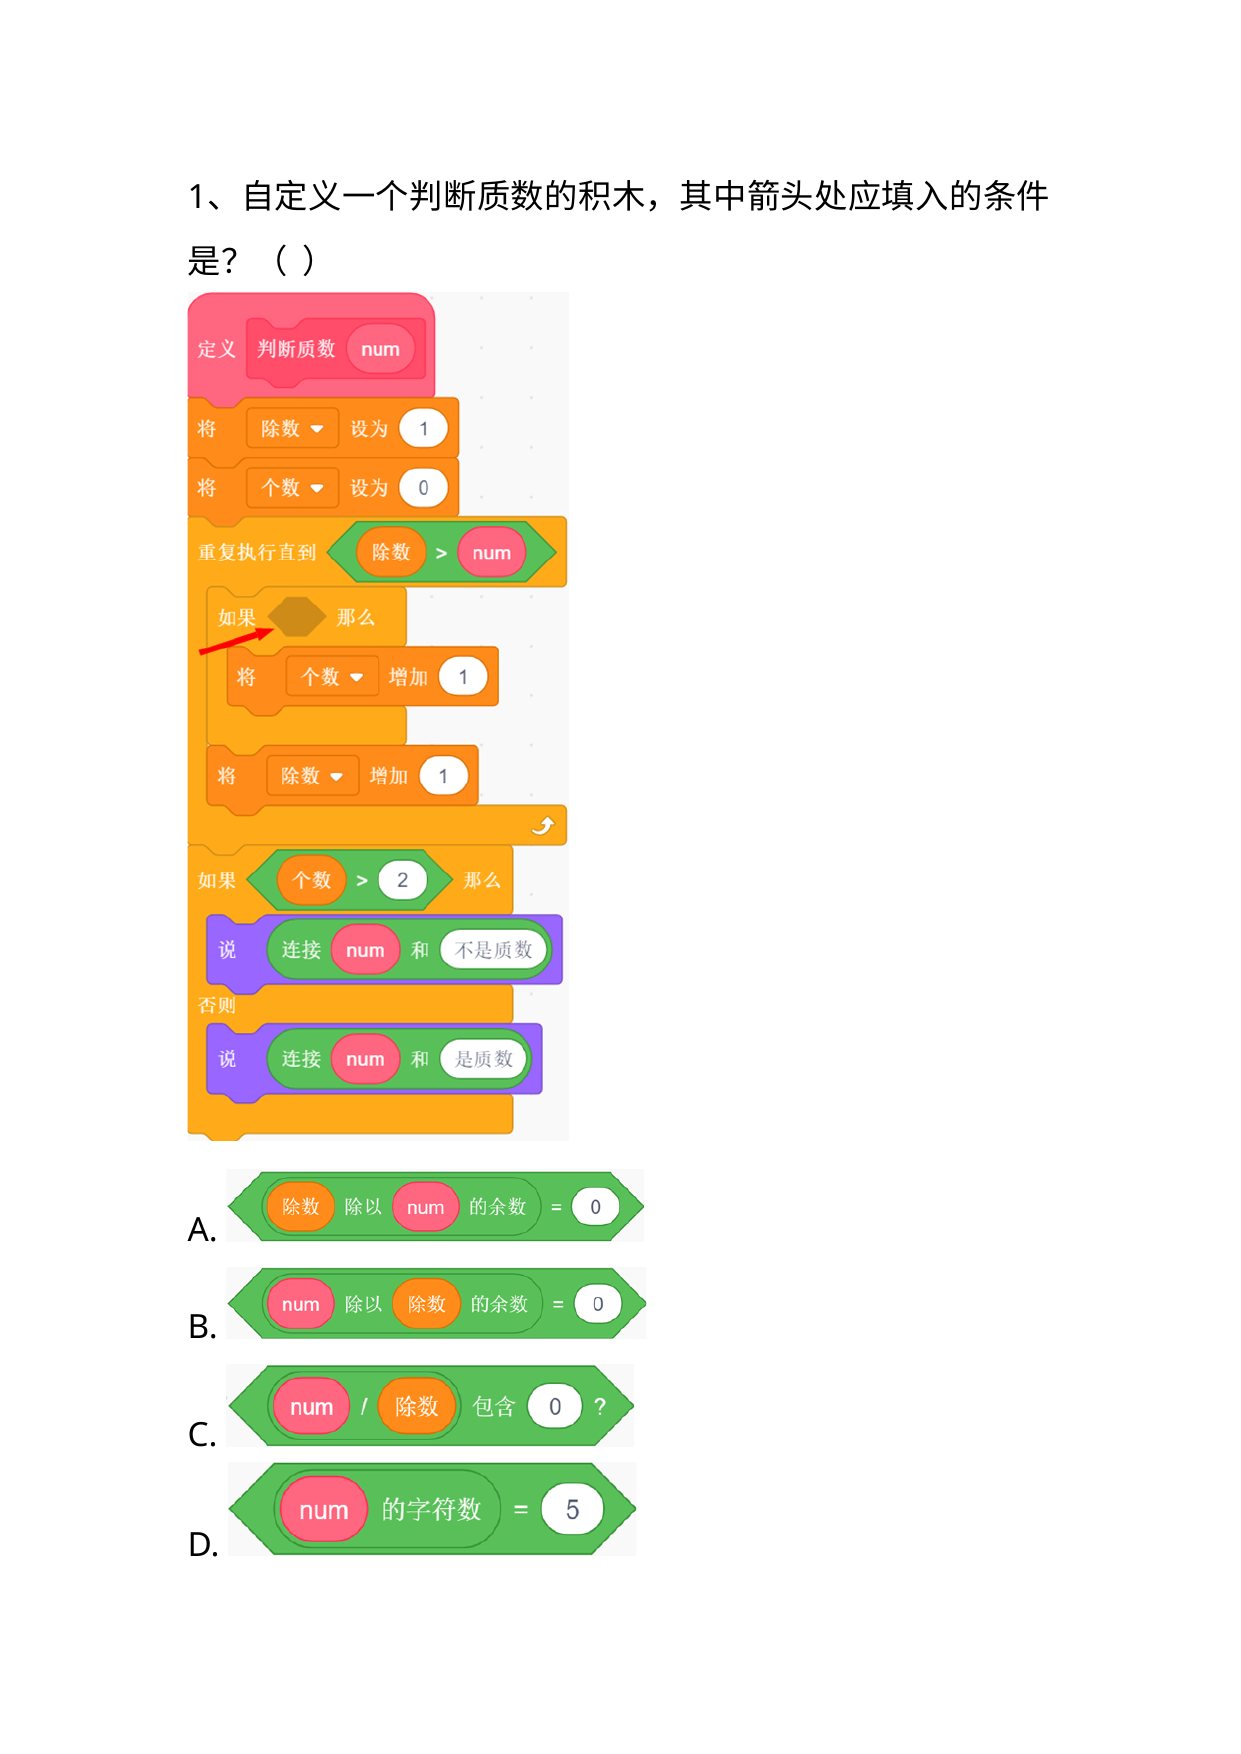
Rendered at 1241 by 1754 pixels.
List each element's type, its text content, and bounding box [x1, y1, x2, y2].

picture [226, 1267, 647, 1339]
picture [226, 1364, 635, 1447]
picture [187, 292, 570, 1141]
text 1、自定义一个判断质数的积木，其中箭头处应填入的条件是？（ ） [187, 162, 1053, 292]
picture [228, 1462, 637, 1556]
picture [226, 1169, 644, 1242]
